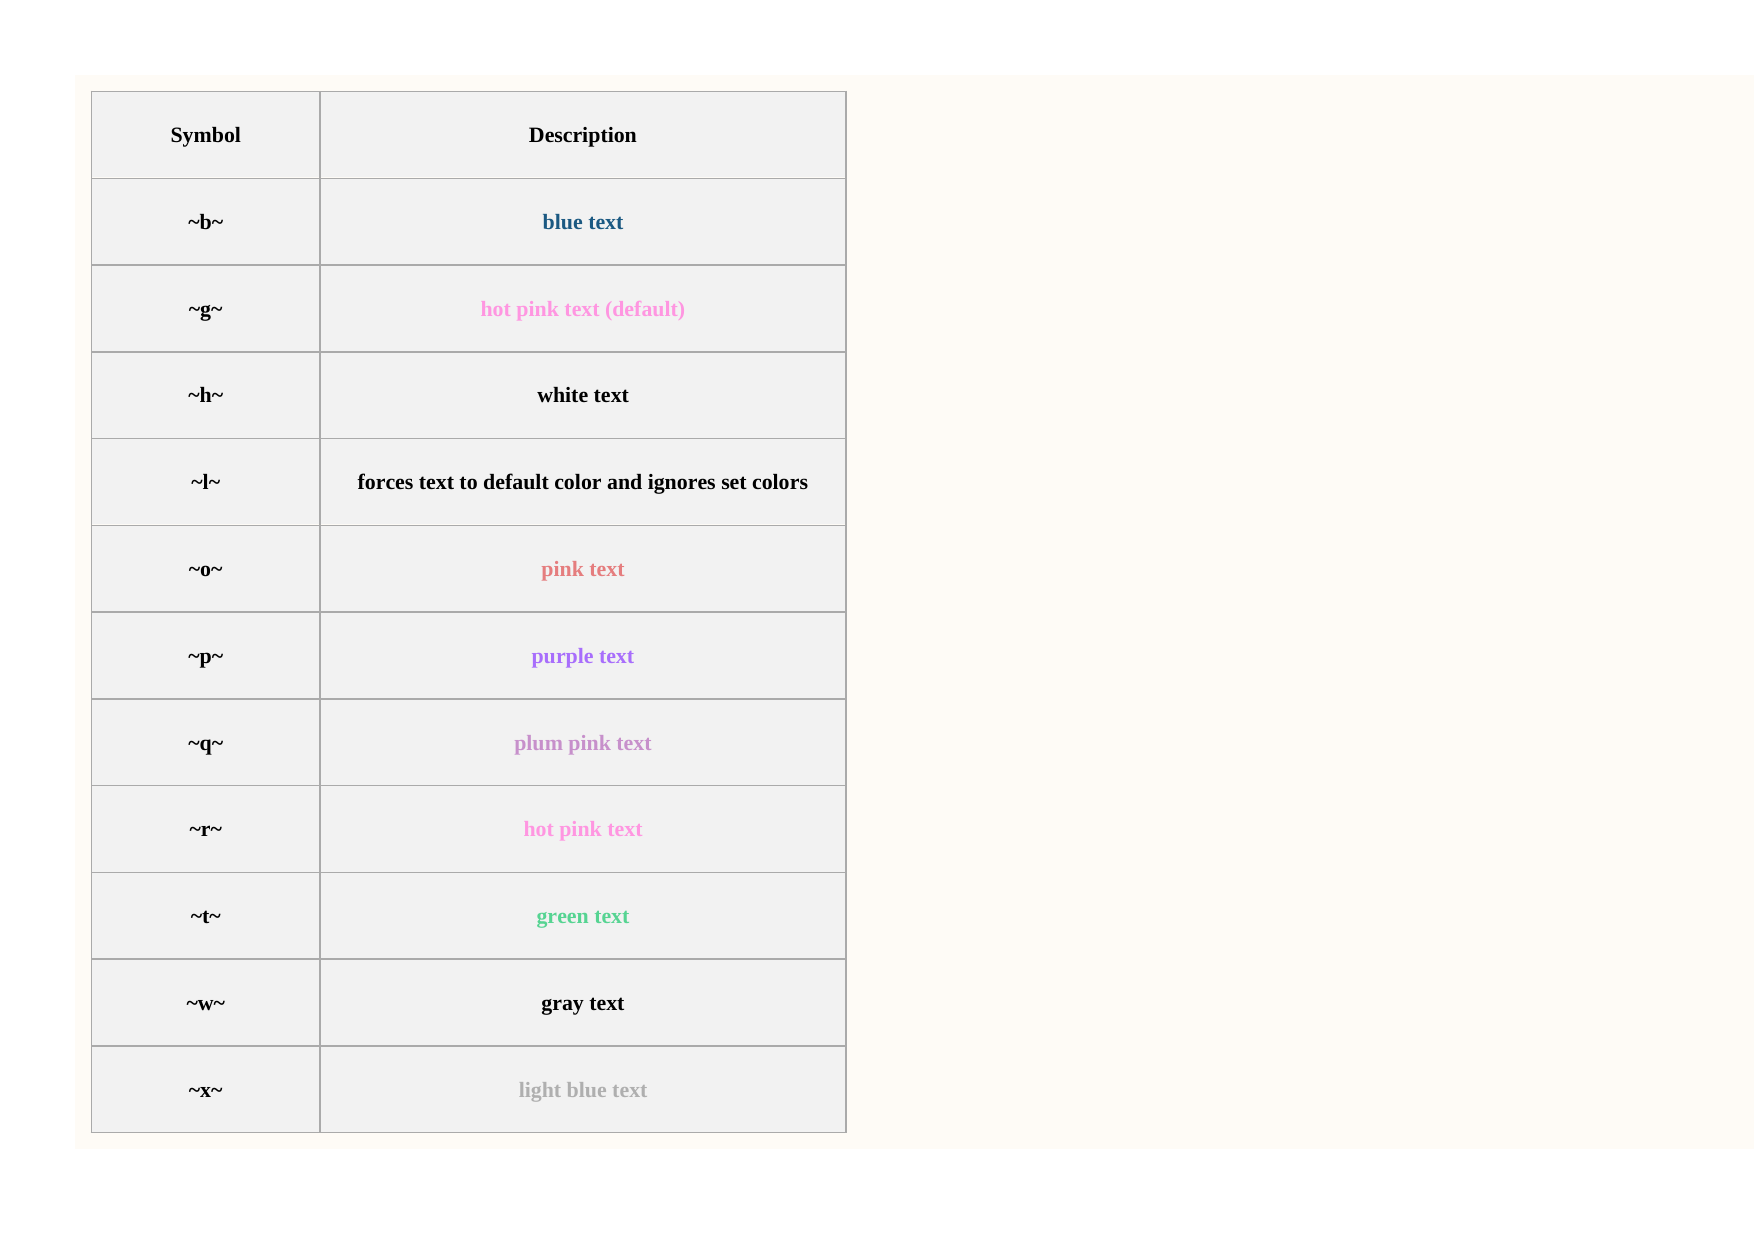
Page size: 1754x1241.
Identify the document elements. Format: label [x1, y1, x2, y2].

table_header [75, 75, 1754, 1149]
